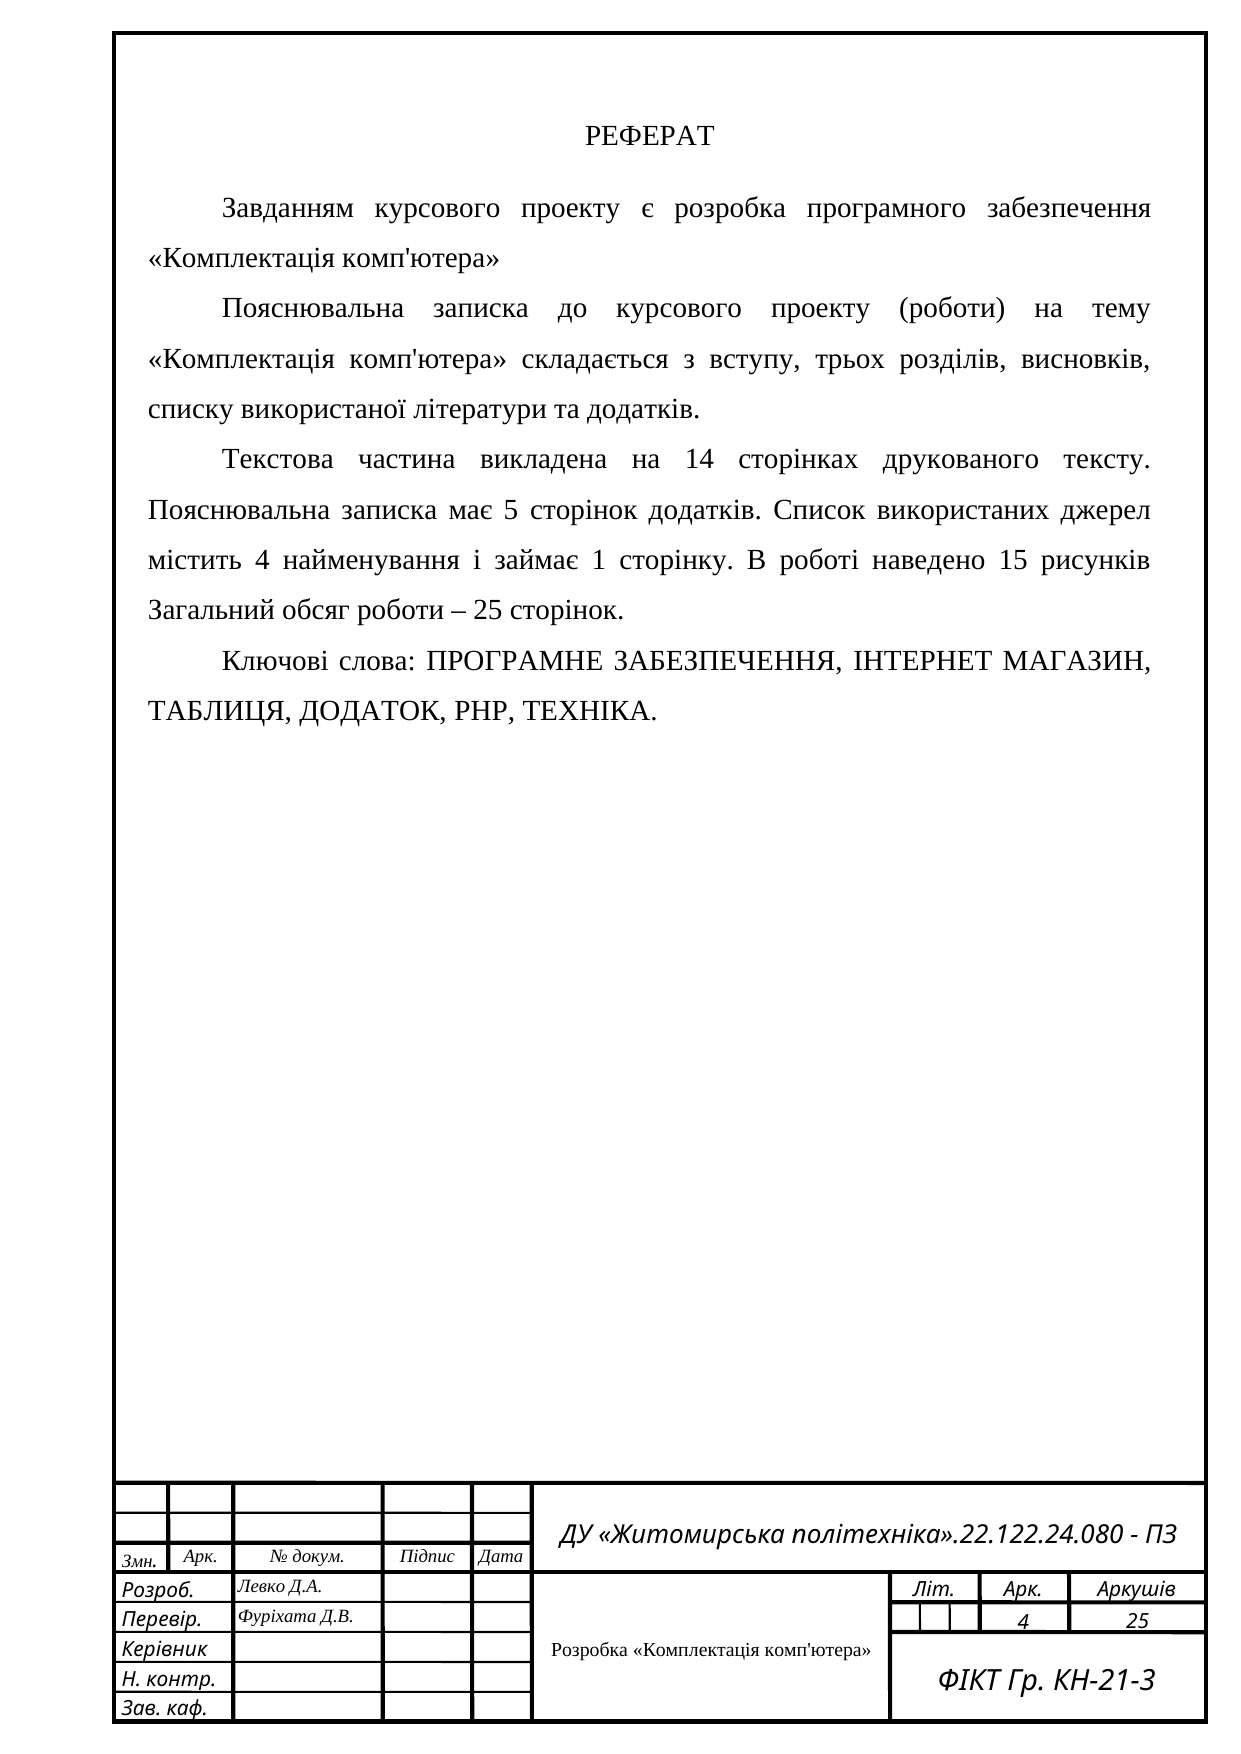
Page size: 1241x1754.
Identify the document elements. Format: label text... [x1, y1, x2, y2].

text Пояснювальна записка до курсового проекту (роботи) на тему «Комплектація комп'ютера» складається з вступу, трьох розділів, висновків, списку використаної літератури та додатків. [148, 291, 1152, 425]
text РЕФЕРАТ [148, 118, 1152, 152]
text Текстова частина викладена на 14 сторінках друкованого тексту. Пояснювальна записка має 5 сторінок додатків. Список використаних джерел містить 4 найменування і займає 1 сторінку. В роботі наведено 15 рисунків Загальний обсяг роботи – 25 сторінок. [148, 442, 1152, 626]
text Ключові слова: ПРОГРАМНЕ ЗАБЕЗПЕЧЕННЯ, ІНТЕРНЕТ МАГАЗИН, ТАБЛИЦЯ, ДОДАТОК, PHP, ТЕХНІКА. [148, 643, 1152, 727]
text Завданням курсового проекту є розробка програмного забезпечення «Комплектація комп'ютера» [148, 190, 1152, 274]
